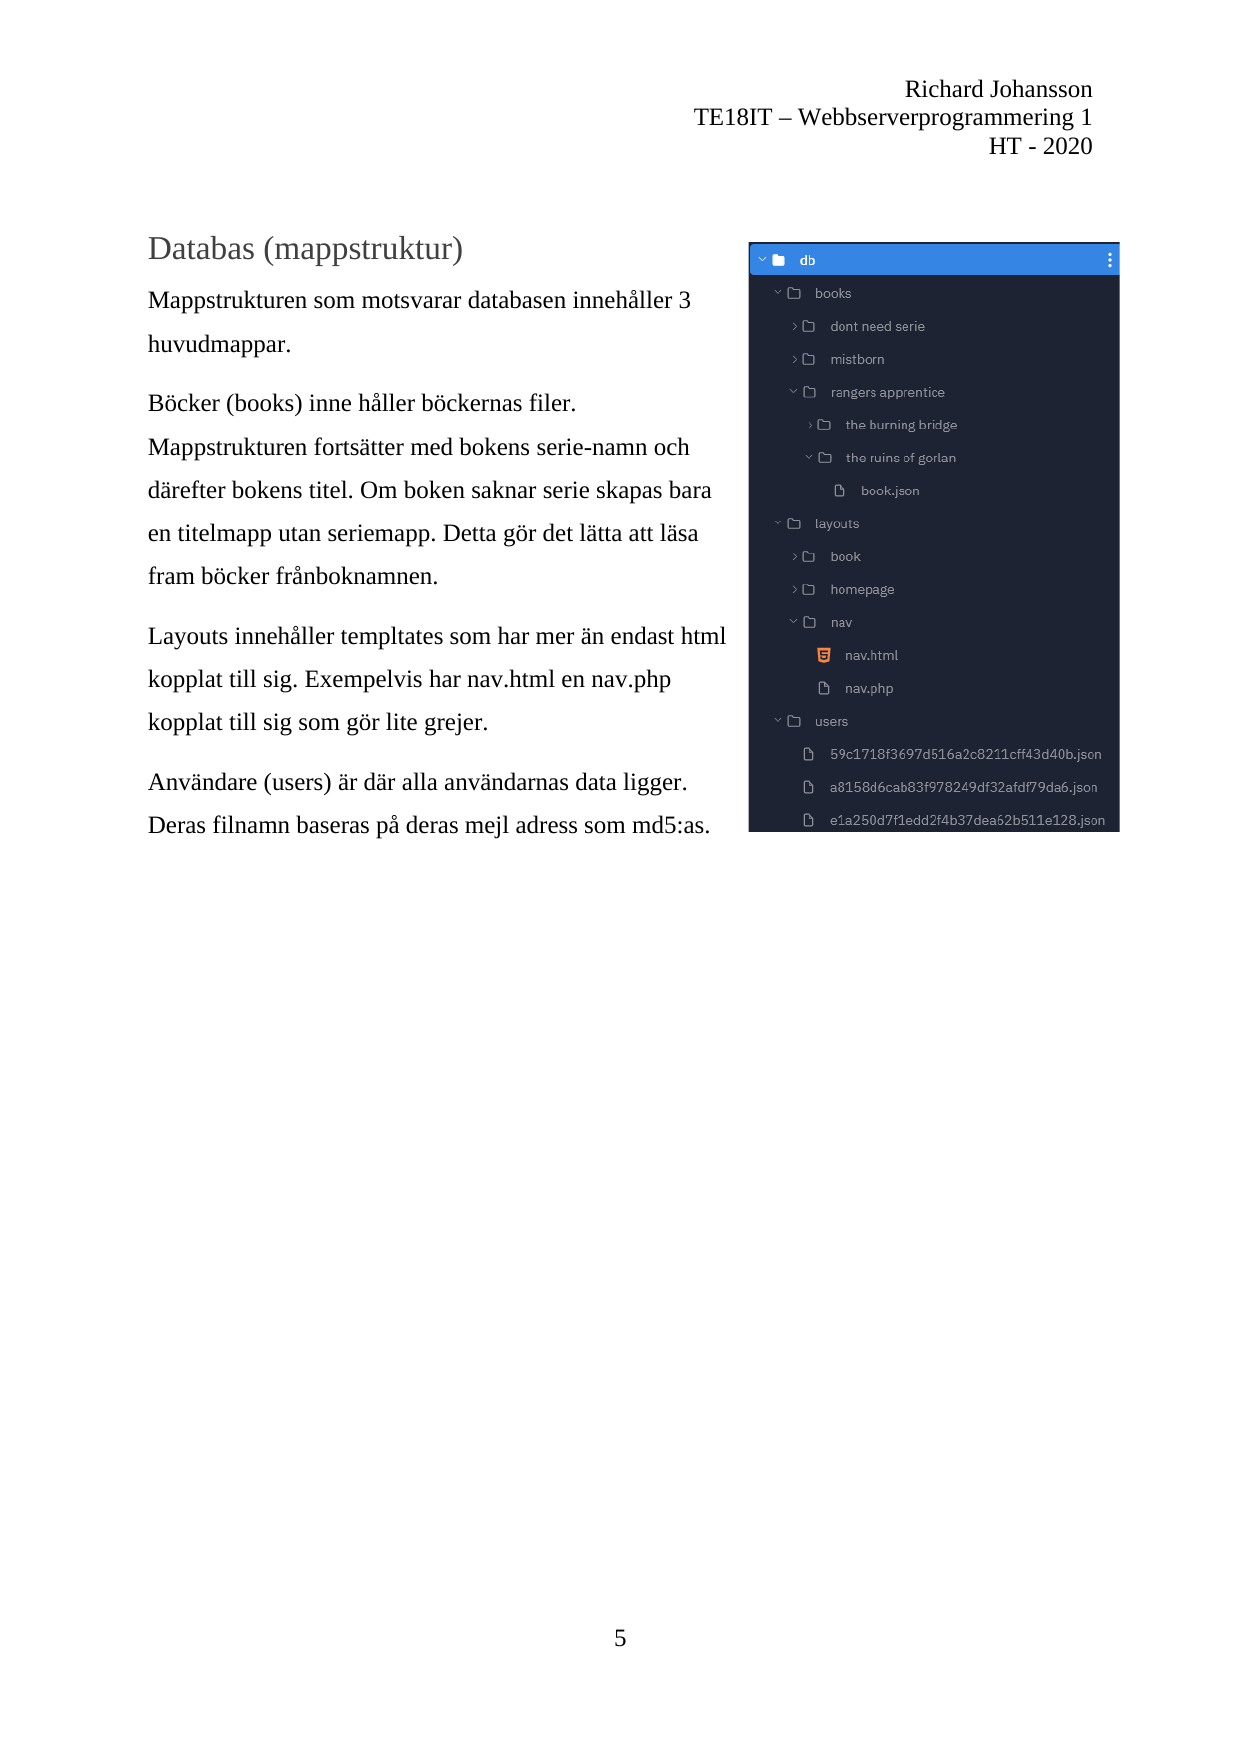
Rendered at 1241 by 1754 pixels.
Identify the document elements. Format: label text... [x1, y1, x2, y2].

subtitle Databas (mappstruktur) [148, 228, 1093, 266]
picture [747, 242, 1120, 829]
text Mappstrukturen som motsvarar databasen innehåller 3 huvudmappar. [148, 286, 747, 357]
text Layouts innehåller templtates som har mer än endast html kopplat till sig. Exempelvis har nav.html en nav.php kopplat till sig som gör lite grejer. [148, 621, 747, 736]
text Användare (users) är där alla användarnas data ligger. Deras filnamn baseras på deras mejl adress som md5:as. [148, 767, 1093, 839]
text Böcker (books) inne håller böckernas filer. Mappstrukturen fortsätter med bokens serie-namn och därefter bokens titel. Om boken saknar serie skapas bara en titelmapp utan seriemapp. Detta gör det lätta att läsa fram böcker frånboknamnen. [148, 388, 747, 590]
